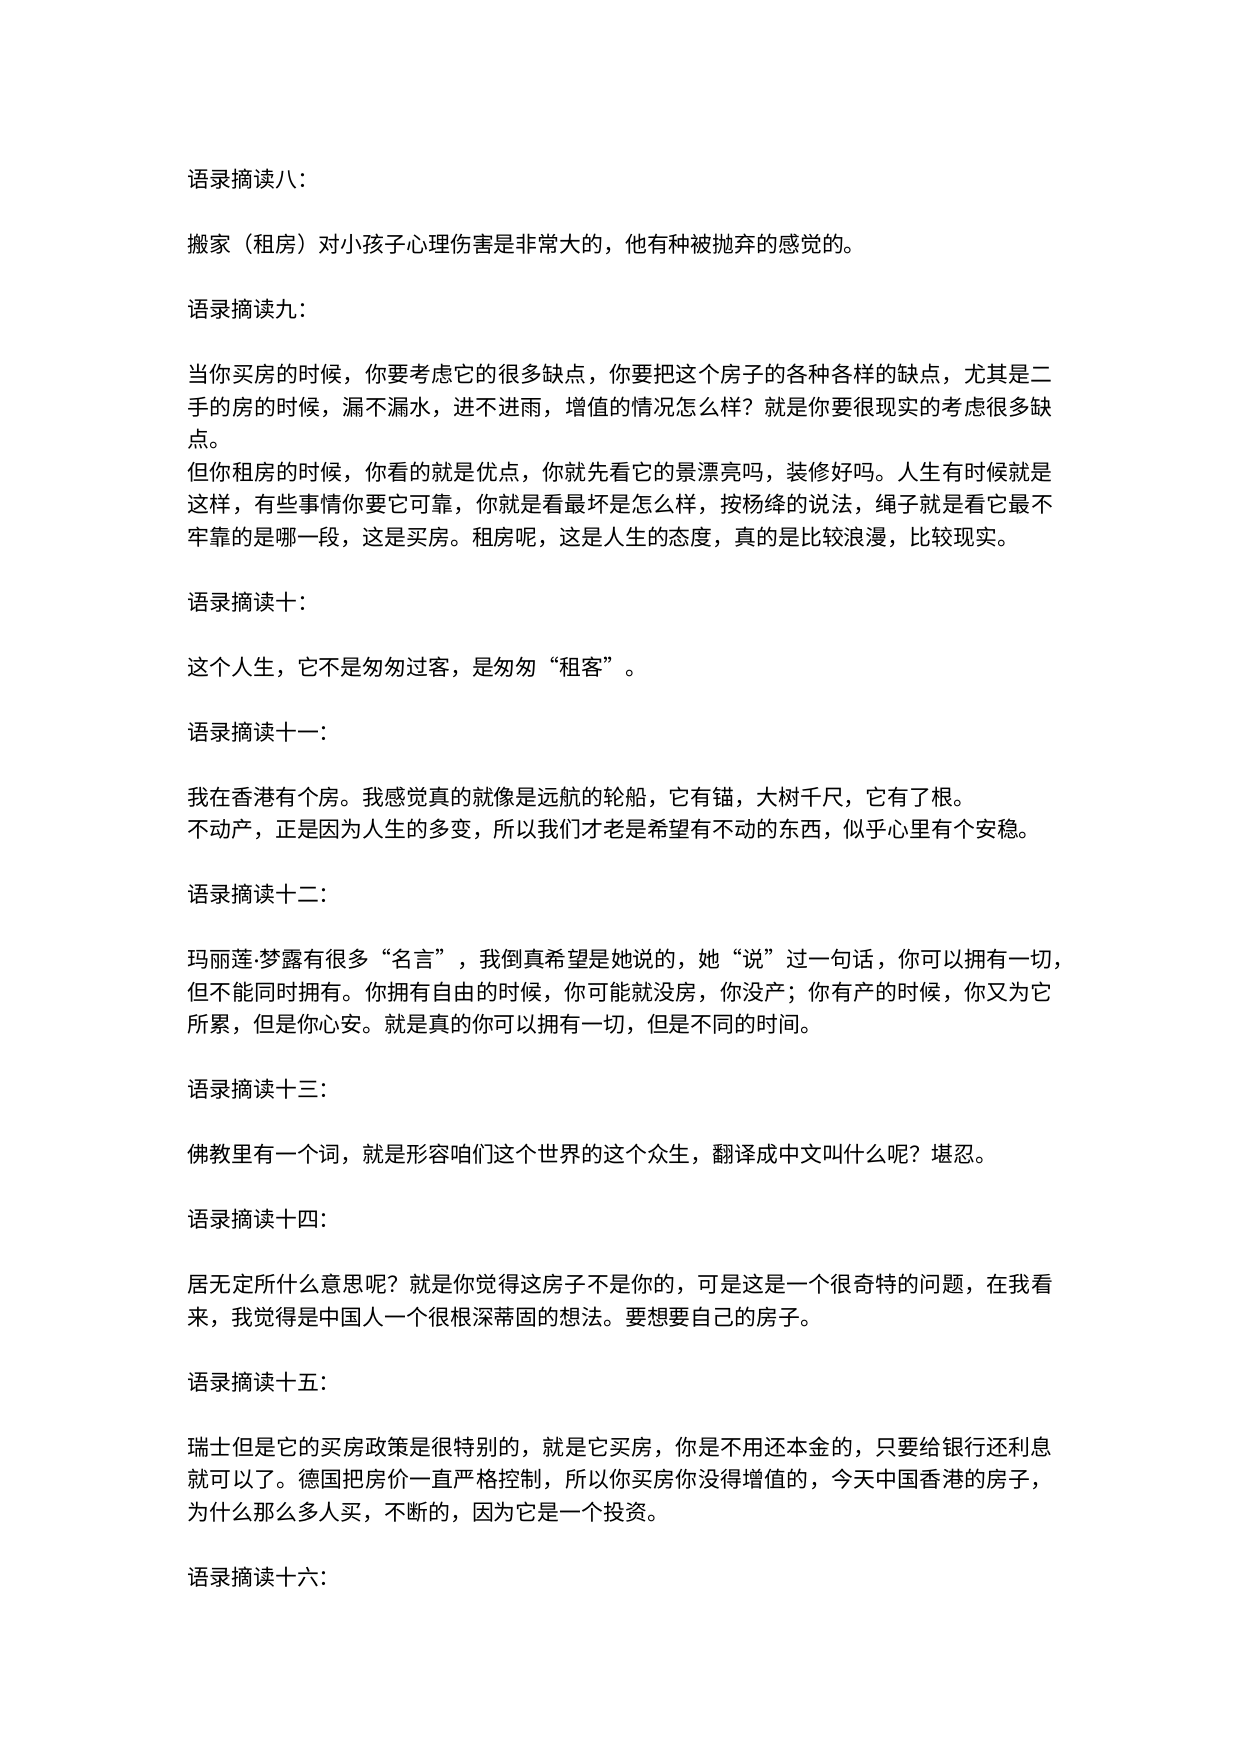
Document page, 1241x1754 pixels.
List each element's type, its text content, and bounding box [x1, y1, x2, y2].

text 当你买房的时候，你要考虑它的很多缺点，你要把这个房子的各种各样的缺点，尤其是二手的房的时候，漏不漏水，进不进雨，增值的情况怎么样？就是你要很现实的考虑很多缺点。 [187, 357, 1053, 454]
text 搬家（租房）对小孩子心理伤害是非常大的，他有种被抛弃的感觉的。 [187, 227, 1053, 259]
text 语录摘读十五： [187, 1364, 1053, 1397]
text 但你租房的时候，你看的就是优点，你就先看它的景漂亮吗，装修好吗。人生有时候就是这样，有些事情你要它可靠，你就是看最坏是怎么样，按杨绛的说法，绳子就是看它最不牢靠的是哪一段，这是买房。租房呢，这是人生的态度，真的是比较浪漫，比较现实。 [187, 454, 1053, 552]
text 这个人生，它不是匆匆过客，是匆匆“租客”。 [187, 649, 1053, 682]
text 语录摘读十六： [187, 1559, 1053, 1592]
text 不动产，正是因为人生的多变，所以我们才老是希望有不动的东西，似乎心里有个安稳。 [187, 812, 1053, 844]
text 语录摘读八： [187, 162, 1053, 194]
text 瑞士但是它的买房政策是很特别的，就是它买房，你是不用还本金的，只要给银行还利息就可以了。德国把房价一直严格控制，所以你买房你没得增值的，今天中国香港的房子，为什么那么多人买，不断的，因为它是一个投资。 [187, 1429, 1053, 1527]
text 语录摘读十： [187, 584, 1053, 617]
text 语录摘读十一： [187, 714, 1053, 747]
text 居无定所什么意思呢？就是你觉得这房子不是你的，可是这是一个很奇特的问题，在我看来，我觉得是中国人一个很根深蒂固的想法。要想要自己的房子。 [187, 1267, 1053, 1332]
text 语录摘读十二： [187, 877, 1053, 909]
text 我在香港有个房。我感觉真的就像是远航的轮船，它有锚，大树千尺，它有了根。 [187, 779, 1053, 812]
text 语录摘读九： [187, 292, 1053, 324]
text 语录摘读十四： [187, 1202, 1053, 1234]
text 玛丽莲·梦露有很多“名言”，我倒真希望是她说的，她“说”过一句话，你可以拥有一切，但不能同时拥有。你拥有自由的时候，你可能就没房，你没产；你有产的时候，你又为它所累，但是你心安。就是真的你可以拥有一切，但是不同的时间。 [187, 942, 1053, 1039]
text 佛教里有一个词，就是形容咱们这个世界的这个众生，翻译成中文叫什么呢？堪忍。 [187, 1137, 1053, 1169]
text 语录摘读十三： [187, 1072, 1053, 1104]
